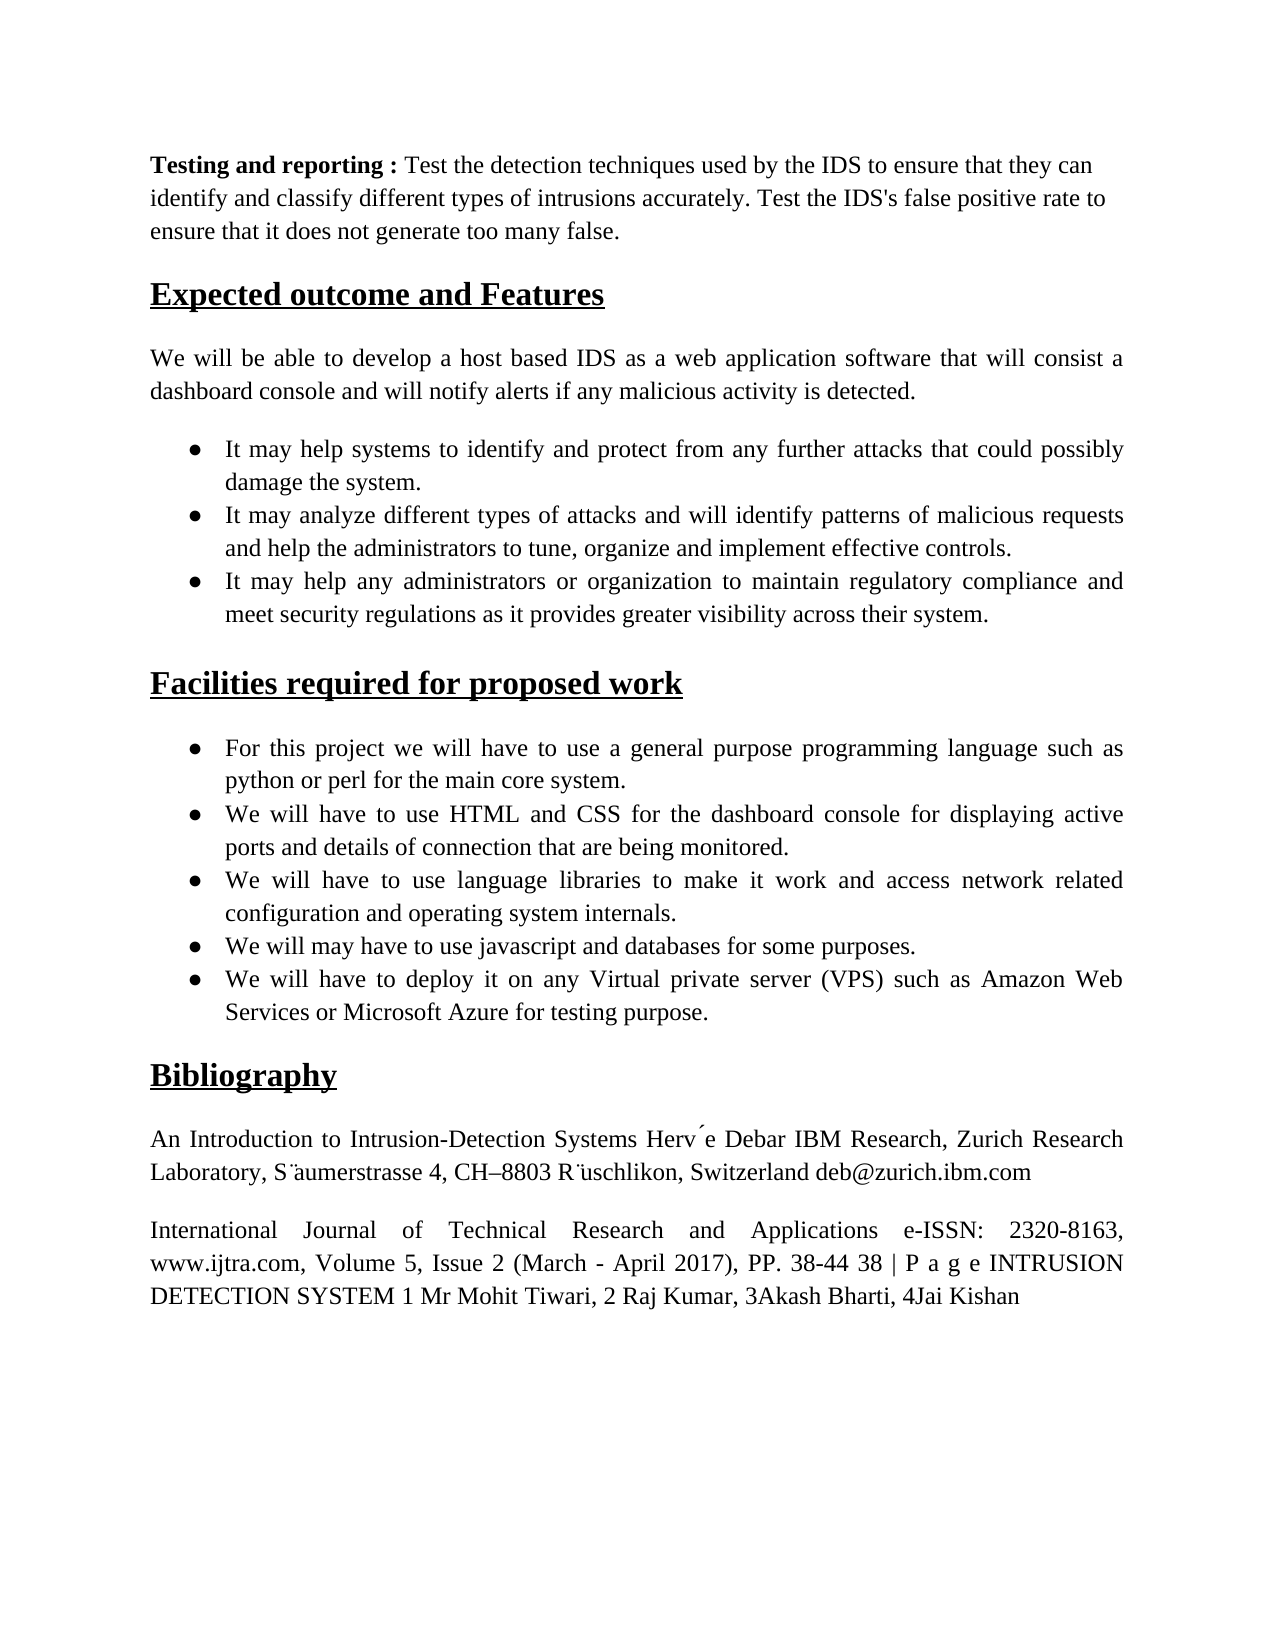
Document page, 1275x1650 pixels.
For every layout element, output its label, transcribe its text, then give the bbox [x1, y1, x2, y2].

text We will be able to develop a host based IDS as a web application software that will consist a dashboard console and will notify alerts if any malicious activity is detected. [150, 343, 1125, 405]
list For this project we will have to use a general purpose programming language such as python or perl for the main core system. [187, 733, 1125, 794]
text An Introduction to Intrusion-Detection Systems Herv ́e Debar IBM Research, Zurich Research Laboratory, S ̈aumerstrasse 4, CH–8803 R ̈uschlikon, Switzerland deb@zurich.ibm.com [150, 1124, 1125, 1186]
text Bibliography [150, 1055, 1125, 1093]
list We will have to use HTML and CSS for the dashboard console for displaying active ports and details of connection that are being monitored. [187, 799, 1125, 860]
text Expected outcome and Features [150, 274, 1125, 312]
list We will may have to use javascript and databases for some purposes. [187, 931, 1125, 959]
text Testing and reporting : Test the detection techniques used by the IDS to ensure that they can identify and classify different types of intrusions accurately. Test the IDS's false positive rate to ensure that it does not generate too many false. [150, 150, 1125, 245]
text Facilities required for proposed work [150, 663, 1125, 702]
list It may help any administrators or organization to maintain regulatory compliance and meet security regulations as it provides greater visibility across their system. [187, 566, 1125, 628]
list We will have to use language libraries to make it work and access network related configuration and operating system internals. [187, 865, 1125, 926]
list We will have to deploy it on any Virtual private server (VPS) such as Amazon Web Services or Microsoft Azure for testing purpose. [187, 964, 1125, 1026]
list It may help systems to identify and protect from any further attacks that could possibly damage the system. [187, 434, 1125, 496]
list It may analyze different types of attacks and will identify patterns of malicious requests and help the administrators to tune, organize and implement effective controls. [187, 500, 1125, 562]
text International Journal of Technical Research and Applications e-ISSN: 2320-8163, www.ijtra.com, Volume 5, Issue 2 (March - April 2017), PP. 38-44 38 | P a g e INTRUSION DETECTION SYSTEM 1 Mr Mohit Tiwari, 2 Raj Kumar, 3Akash Bharti, 4Jai Kishan [150, 1215, 1125, 1310]
